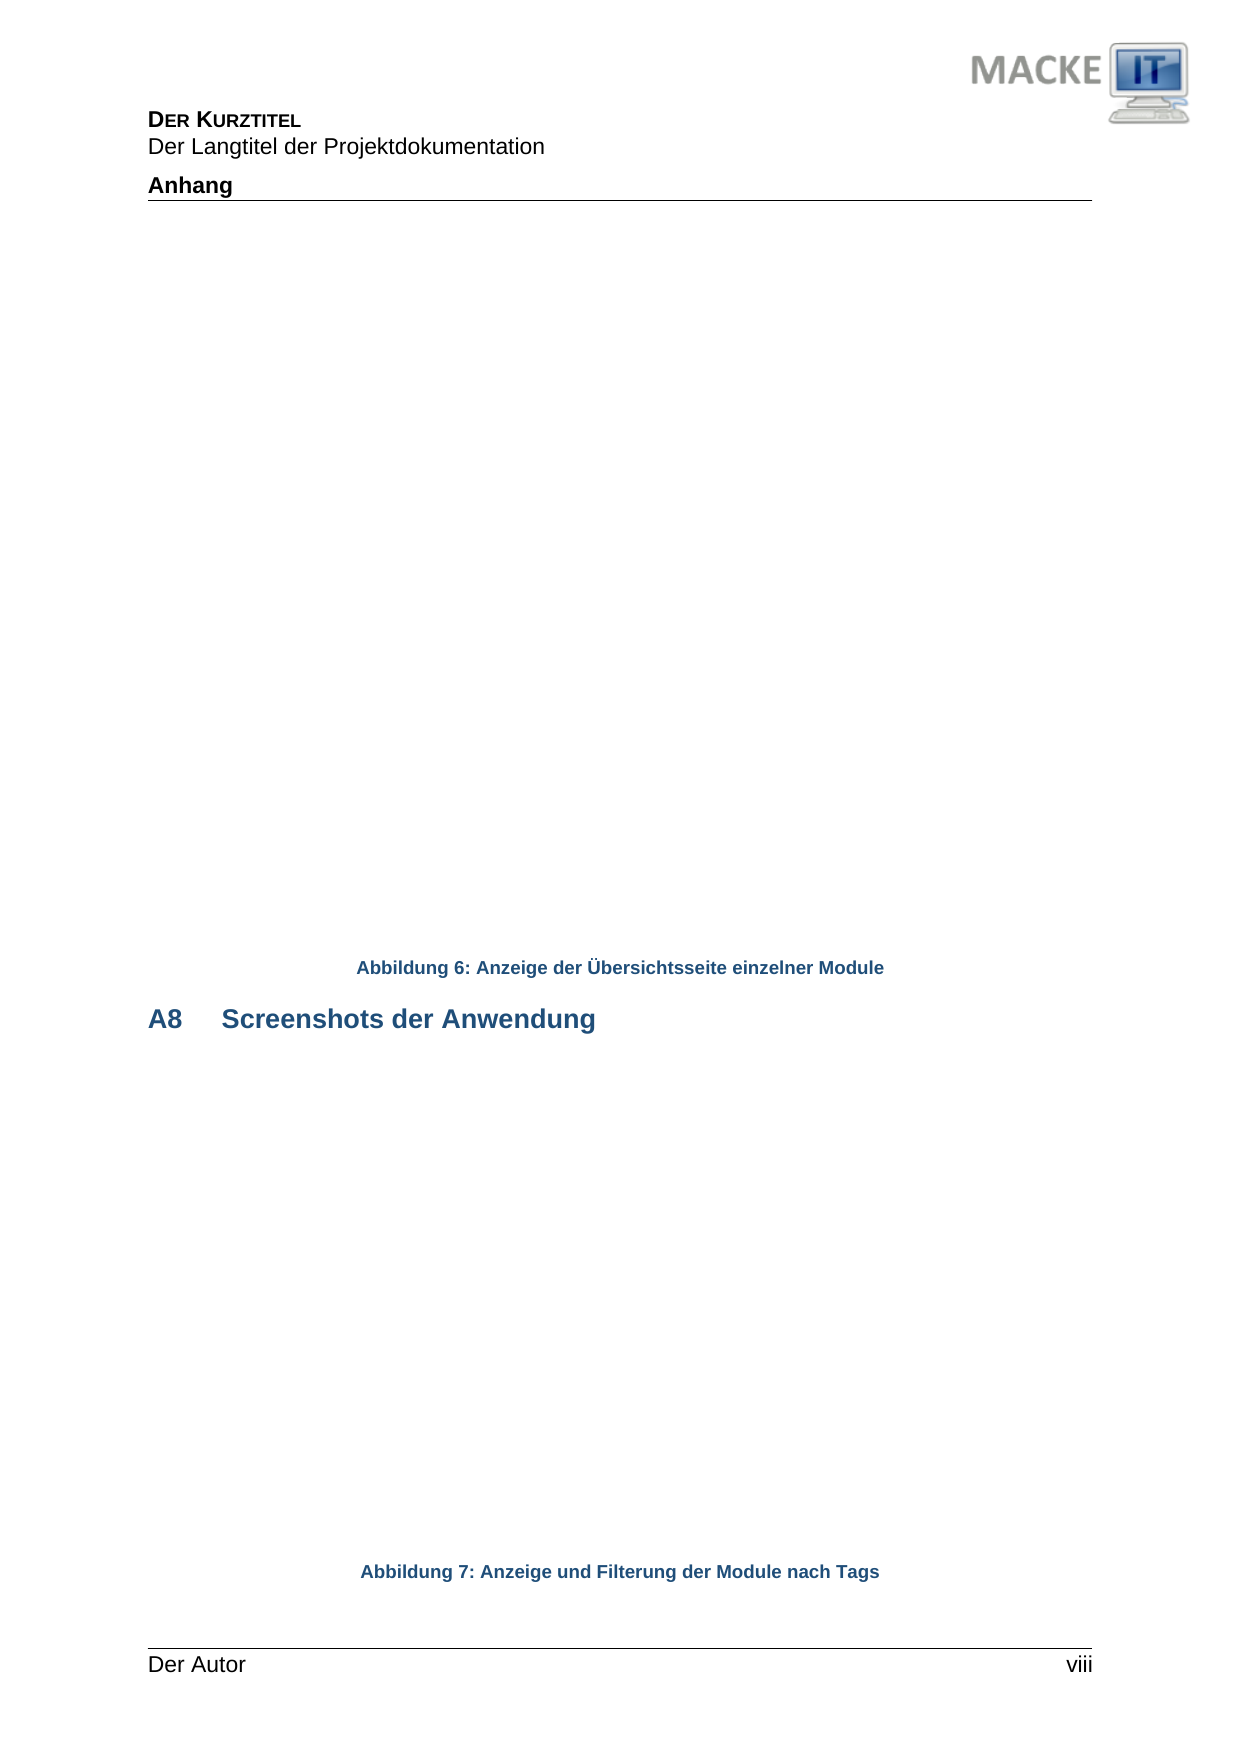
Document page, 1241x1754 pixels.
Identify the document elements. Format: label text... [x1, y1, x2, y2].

picture [959, 29, 1197, 131]
text Abbildung 7: Anzeige und Filterung der Module nach Tags [148, 1561, 1092, 1582]
text Abbildung 6: Anzeige der Übersichtsseite einzelner Module [148, 957, 1092, 978]
text Screenshots der Anwendung [148, 1003, 1092, 1035]
